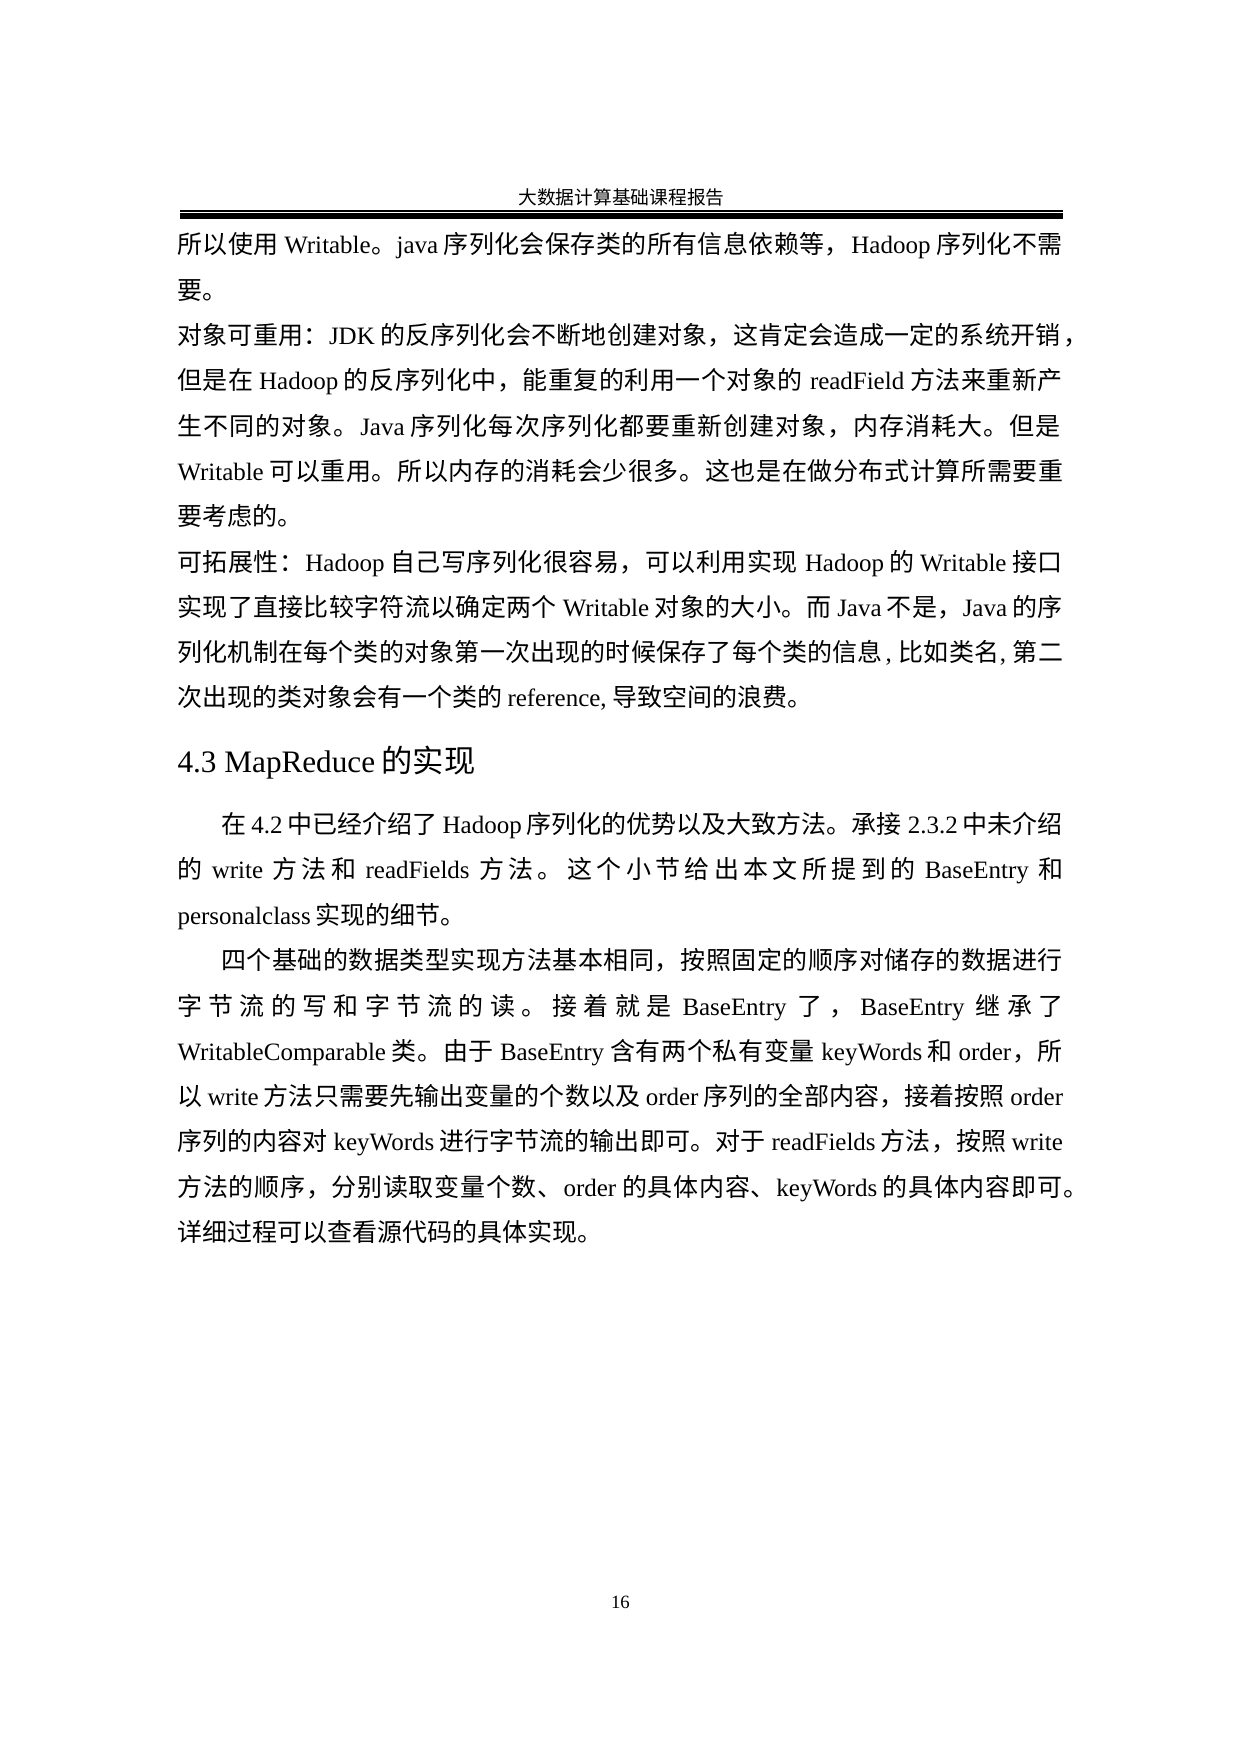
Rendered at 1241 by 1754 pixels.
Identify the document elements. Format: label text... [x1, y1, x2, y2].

text 四个基础的数据类型实现方法基本相同，按照固定的顺序对储存的数据进行字节流的写和字节流的读。接着就是BaseEntry了，BaseEntry继承了WritableComparable类。由于BaseEntry含有两个私有变量keyWords和order，所以write方法只需要先输出变量的个数以及order序列的全部内容，接着按照order序列的内容对keyWords进行字节流的输出即可。对于readFields方法，按照write方法的顺序，分别读取变量个数、order的具体内容、keyWords的具体内容即可。详细过程可以查看源代码的具体实现。 [177, 941, 1063, 1249]
text 可拓展性：Hadoop自己写序列化很容易，可以利用实现Hadoop的Writable接口 实现了直接比较字符流以确定两个Writable对象的大小。而Java不是，Java的序列化机制在每个类的对象第一次出现的时候保存了每个类的信息, 比如类名, 第二次出现的类对象会有一个类的reference, 导致空间的浪费。 [177, 542, 1063, 714]
text 对象可重用：JDK的反序列化会不断地创建对象，这肯定会造成一定的系统开销，但是在Hadoop的反序列化中，能重复的利用一个对象的readField方法来重新产生不同的对象。Java序列化每次序列化都要重新创建对象，内存消耗大。但是Writable可以重用。所以内存的消耗会少很多。这也是在做分布式计算所需要重要考虑的。 [177, 315, 1063, 533]
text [177, 225, 1063, 306]
text 在4.2中已经介绍了Hadoop序列化的优势以及大致方法。承接2.3.2中未介绍的write方法和readFields方法。这个小节给出本文所提到的BaseEntry和personalclass实现的细节。 [177, 805, 1063, 932]
